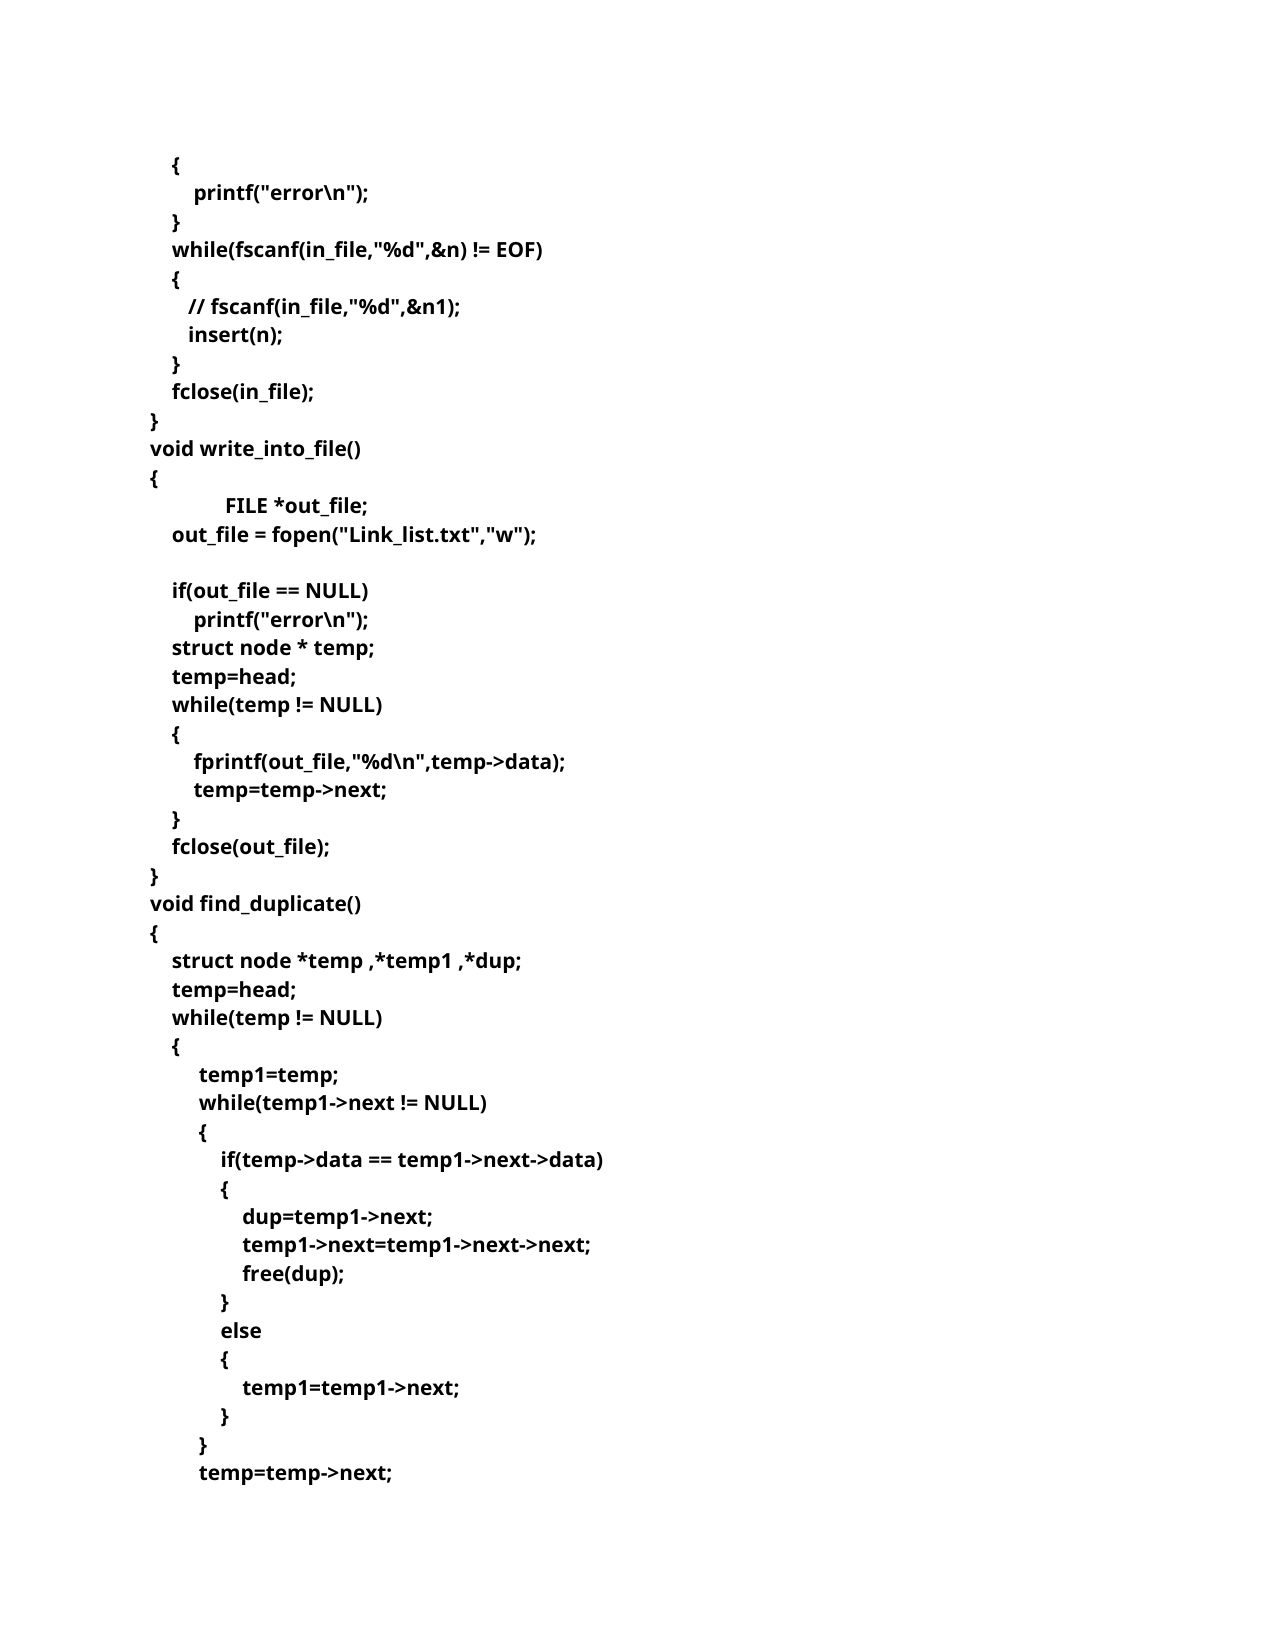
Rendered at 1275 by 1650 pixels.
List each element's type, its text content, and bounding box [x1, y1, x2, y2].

text while(temp != NULL) [150, 690, 1125, 719]
text { [150, 463, 1125, 491]
text } [150, 406, 1125, 434]
text out_file = fopen("Link_list.txt","w"); [150, 520, 1125, 548]
text { [150, 150, 1125, 178]
text printf("error\n"); [150, 178, 1125, 207]
text free(dup); [150, 1259, 1125, 1287]
text temp1=temp1->next; [150, 1373, 1125, 1401]
text } [150, 1287, 1125, 1316]
text } [150, 861, 1125, 889]
text while(temp1->next != NULL) [150, 1088, 1125, 1117]
text struct node * temp; [150, 633, 1125, 662]
text if(temp->data == temp1->next->data) [150, 1145, 1125, 1174]
text temp=temp->next; [150, 776, 1125, 804]
text { [150, 264, 1125, 292]
text // fscanf(in_file,"%d",&n1); [150, 292, 1125, 321]
text while(fscanf(in_file,"%d",&n) != EOF) [150, 235, 1125, 264]
text fprintf(out_file,"%d\n",temp->data); [150, 747, 1125, 776]
text { [150, 1032, 1125, 1060]
text } [150, 349, 1125, 377]
text temp=head; [150, 975, 1125, 1003]
text void find_duplicate() [150, 889, 1125, 918]
text printf("error\n"); [150, 605, 1125, 633]
text { [150, 918, 1125, 946]
text else [150, 1316, 1125, 1344]
text { [150, 1174, 1125, 1202]
text fclose(out_file); [150, 832, 1125, 861]
text temp1->next=temp1->next->next; [150, 1231, 1125, 1259]
text dup=temp1->next; [150, 1202, 1125, 1231]
text } [150, 804, 1125, 832]
text while(temp != NULL) [150, 1003, 1125, 1032]
text temp=temp->next; [150, 1458, 1125, 1487]
text struct node *temp ,*temp1 ,*dup; [150, 946, 1125, 975]
text temp=head; [150, 662, 1125, 690]
text { [150, 1117, 1125, 1145]
text temp1=temp; [150, 1060, 1125, 1088]
text insert(n); [150, 321, 1125, 349]
text { [150, 1344, 1125, 1373]
text FILE *out_file; [150, 491, 1125, 520]
text if(out_file == NULL) [150, 577, 1125, 605]
text } [150, 207, 1125, 235]
text { [150, 719, 1125, 747]
text } [150, 1401, 1125, 1430]
text } [150, 1430, 1125, 1458]
text void write_into_file() [150, 434, 1125, 463]
text fclose(in_file); [150, 377, 1125, 406]
